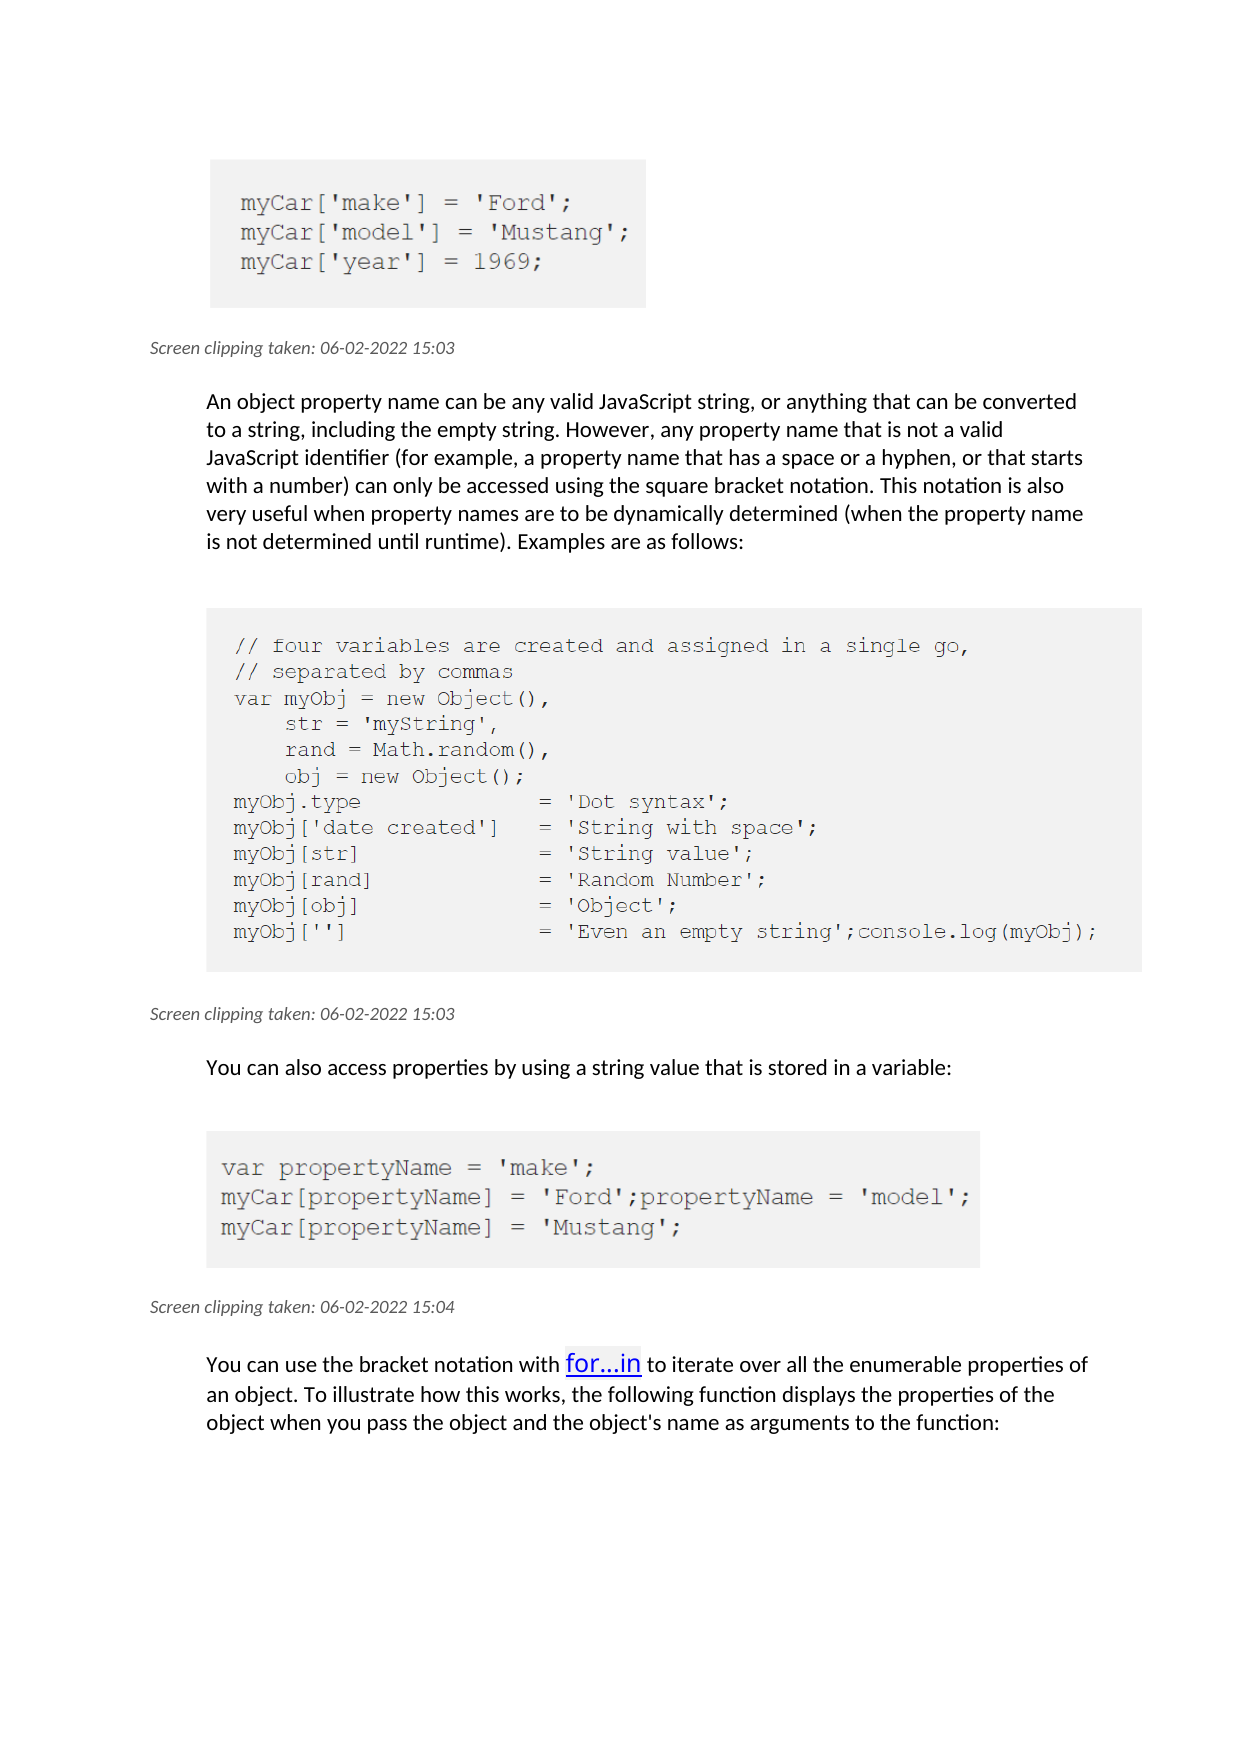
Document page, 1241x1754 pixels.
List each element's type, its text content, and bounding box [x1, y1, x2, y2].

picture [206, 606, 1147, 974]
text An object property name can be any valid JavaScript string, or anything that can be converted to a string, including the empty string. However, any property name that is not a valid JavaScript identifier (for example, a property name that has a space or a hyphen, or that starts with a number) can only be accessed using the square bracket notation. This notation is also very useful when property names are to be dynamically determined (when the property name is not determined until runtime). Examples are as follows: [206, 387, 1090, 555]
picture [206, 1131, 981, 1268]
picture [206, 150, 646, 309]
text Screen clipping taken: 06-02-2022 15:03 [150, 1002, 1090, 1025]
text Screen clipping taken: 06-02-2022 15:04 [150, 1295, 1090, 1318]
text You can use the bracket notation with for...in to iterate over all the enumerable properties of an object. To illustrate how this works, the following function displays the properties of the object when you pass the object and the object's name as arguments to the function: [206, 1346, 1090, 1436]
text You can also access properties by using a string value that is stored in a variable: [206, 1053, 1090, 1081]
text Screen clipping taken: 06-02-2022 15:03 [150, 336, 1090, 359]
